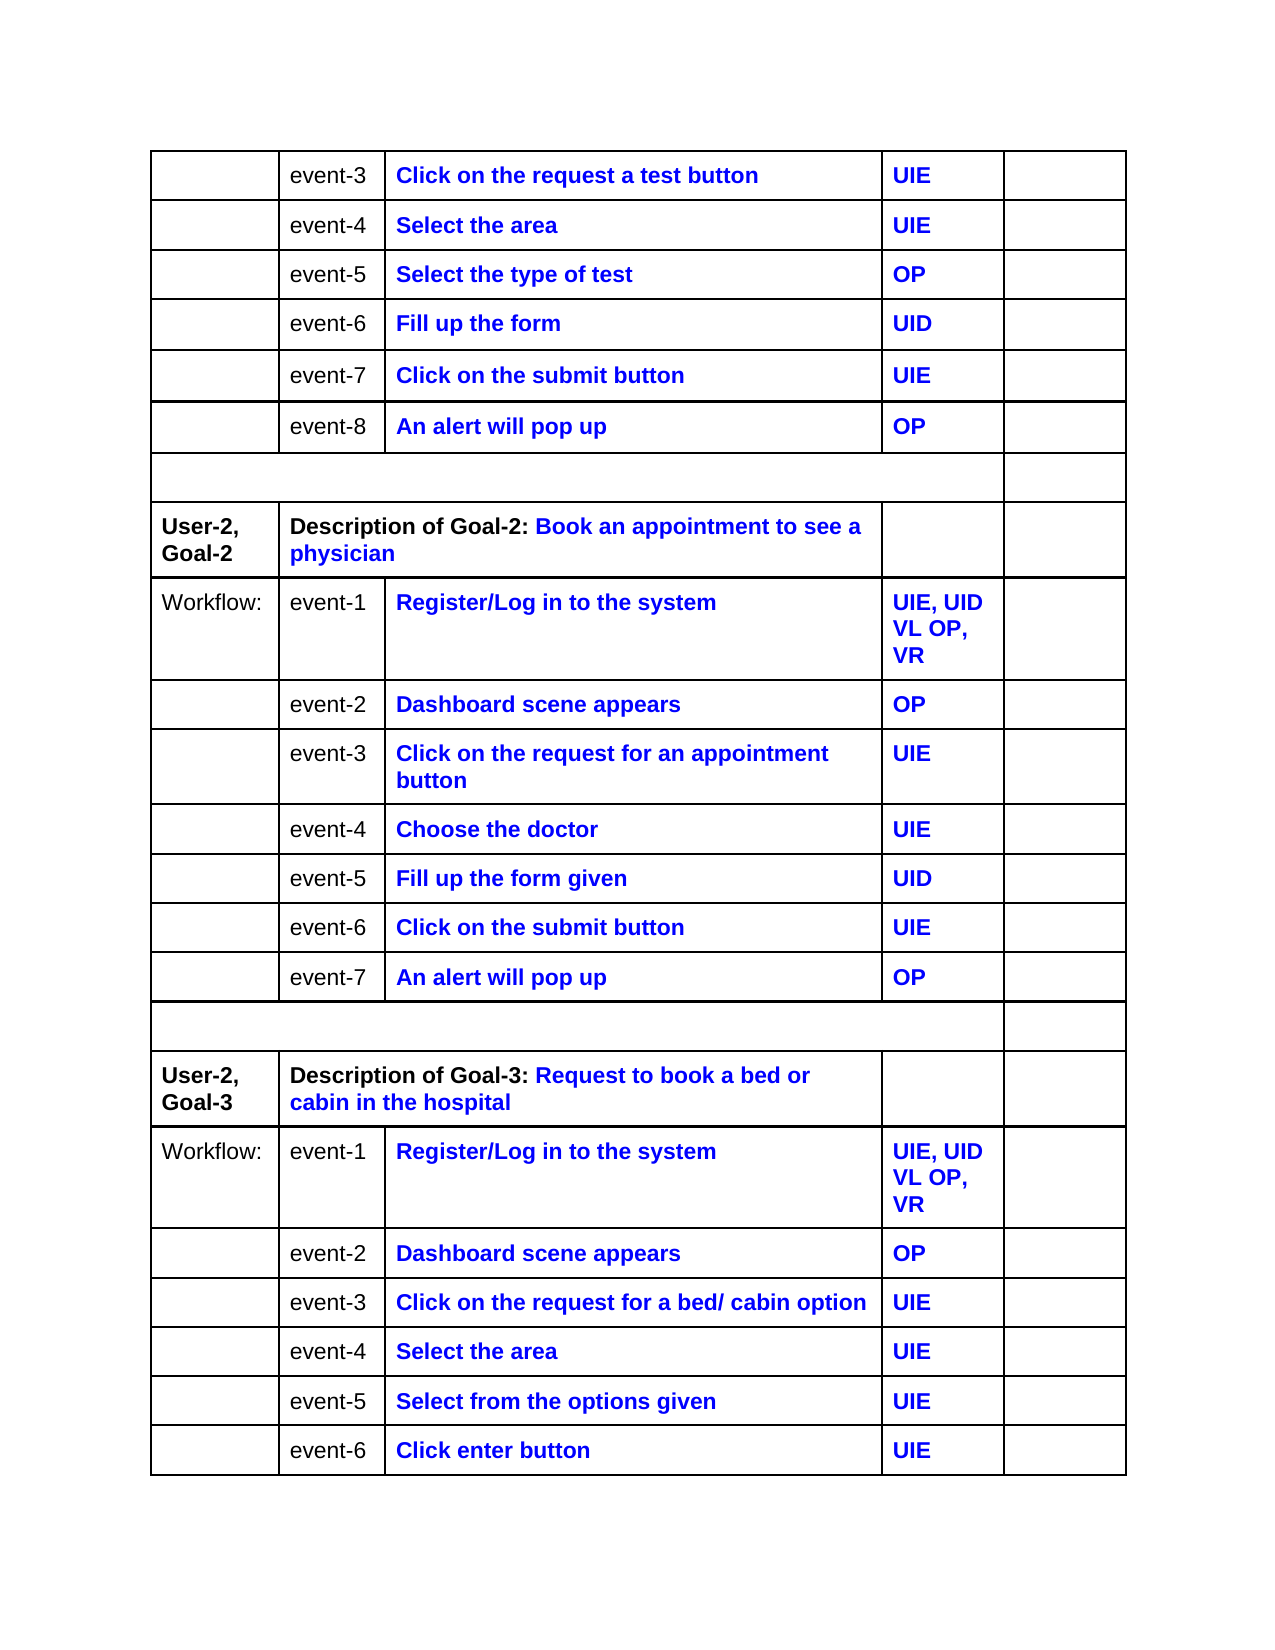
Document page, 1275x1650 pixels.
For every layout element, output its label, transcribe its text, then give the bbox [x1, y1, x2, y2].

table_cell [1005, 1279, 1125, 1326]
table_cell [1005, 201, 1125, 248]
table_cell event-1 [280, 579, 384, 678]
table_cell [152, 730, 278, 803]
table_cell [1005, 351, 1125, 400]
table_cell User-2, Goal-3 [152, 1052, 278, 1125]
table_cell OP [883, 681, 1003, 728]
table_cell Fill up the form [386, 300, 881, 349]
table_cell Description of Goal-2: Book an appointment to see a physician [280, 503, 881, 576]
table_cell UIE [883, 730, 1003, 803]
table_cell [1005, 1229, 1125, 1277]
table_cell [152, 681, 278, 728]
table_cell OP [883, 953, 1003, 1000]
table_cell event-2 [280, 1229, 384, 1277]
table_cell event-6 [280, 904, 384, 951]
table_cell [1005, 855, 1125, 902]
table_cell [1005, 805, 1125, 853]
table_cell Click on the request a test button [386, 152, 881, 199]
table_cell UIE [883, 1377, 1003, 1424]
table_cell [152, 953, 278, 1000]
table_cell Click enter button [386, 1426, 881, 1474]
table_cell [152, 454, 1003, 501]
table_cell User-2, Goal-2 [152, 503, 278, 576]
table_cell [152, 1279, 278, 1326]
table_cell An alert will pop up [386, 953, 881, 1000]
table_cell UIE [883, 351, 1003, 400]
table_cell Select the area [386, 1328, 881, 1375]
table_cell [152, 805, 278, 853]
table_cell [1005, 1377, 1125, 1424]
table_cell [1005, 904, 1125, 951]
table_cell OP [883, 1229, 1003, 1277]
table_cell UIE [883, 1426, 1003, 1474]
table_cell event-3 [280, 152, 384, 199]
table_cell [152, 904, 278, 951]
table_cell UIE [883, 1328, 1003, 1375]
table_cell event-2 [280, 681, 384, 728]
table_cell [152, 300, 278, 349]
table_cell [1005, 1426, 1125, 1474]
table_cell [152, 403, 278, 452]
table_cell [1005, 503, 1125, 576]
table_cell event-4 [280, 1328, 384, 1375]
table_cell Workflow: [152, 579, 278, 678]
table_cell [152, 1328, 278, 1375]
table_cell UIE, UID VL OP, VR [883, 1128, 1003, 1227]
table_cell [152, 152, 278, 199]
table_cell Select the area [386, 201, 881, 248]
table_cell UIE [883, 805, 1003, 853]
table_cell [152, 1229, 278, 1277]
table_cell Dashboard scene appears [386, 681, 881, 728]
table_cell [1005, 953, 1125, 1000]
table_cell event-3 [280, 730, 384, 803]
table_cell [1005, 454, 1125, 501]
table_cell [152, 251, 278, 298]
table_cell OP [883, 251, 1003, 298]
table_cell [883, 1052, 1003, 1125]
table_cell UID [883, 300, 1003, 349]
table_cell Workflow: [152, 1128, 278, 1227]
table_cell Click on the request for an appointment button [386, 730, 881, 803]
table_cell [1005, 251, 1125, 298]
table_cell Choose the doctor [386, 805, 881, 853]
table_cell UIE [883, 201, 1003, 248]
table_cell event-8 [280, 403, 384, 452]
table_cell [1005, 681, 1125, 728]
table_cell event-3 [280, 1279, 384, 1326]
table_cell [1005, 1052, 1125, 1125]
table_cell [152, 351, 278, 400]
table_cell Select from the options given [386, 1377, 881, 1424]
table_cell Select the type of test [386, 251, 881, 298]
table_cell [152, 1003, 1003, 1050]
table_cell [1005, 579, 1125, 678]
table_cell UIE, UID VL OP, VR [883, 579, 1003, 678]
table_cell OP [883, 403, 1003, 452]
table_cell UIE [883, 1279, 1003, 1326]
table_cell Dashboard scene appears [386, 1229, 881, 1277]
table_cell UIE [883, 152, 1003, 199]
table_cell event-4 [280, 201, 384, 248]
table_cell [1005, 1128, 1125, 1227]
table_cell Click on the submit button [386, 351, 881, 400]
table_cell Click on the submit button [386, 904, 881, 951]
table_cell [152, 1377, 278, 1424]
table_cell [152, 201, 278, 248]
table_cell Click on the request for a bed/ cabin option [386, 1279, 881, 1326]
table_cell event-5 [280, 855, 384, 902]
table_cell [1005, 1003, 1125, 1050]
table_cell [1005, 1328, 1125, 1375]
table_cell Register/Log in to the system [386, 1128, 881, 1227]
table_cell Register/Log in to the system [386, 579, 881, 678]
table_cell [152, 855, 278, 902]
table_cell event-1 [280, 1128, 384, 1227]
table_cell An alert will pop up [386, 403, 881, 452]
table_cell event-4 [280, 805, 384, 853]
table_cell UID [883, 855, 1003, 902]
table_cell [1005, 300, 1125, 349]
table_cell event-7 [280, 953, 384, 1000]
table_cell event-5 [280, 1377, 384, 1424]
table_cell Fill up the form given [386, 855, 881, 902]
table_cell [1005, 730, 1125, 803]
table_cell [152, 1426, 278, 1474]
table_cell event-7 [280, 351, 384, 400]
table_cell event-6 [280, 300, 384, 349]
table_cell Description of Goal-3: Request to book a bed or cabin in the hospital [280, 1052, 881, 1125]
table_cell UIE [883, 904, 1003, 951]
table_cell [1005, 403, 1125, 452]
table_cell [1005, 152, 1125, 199]
table_cell [883, 503, 1003, 576]
table_cell event-5 [280, 251, 384, 298]
table_cell event-6 [280, 1426, 384, 1474]
